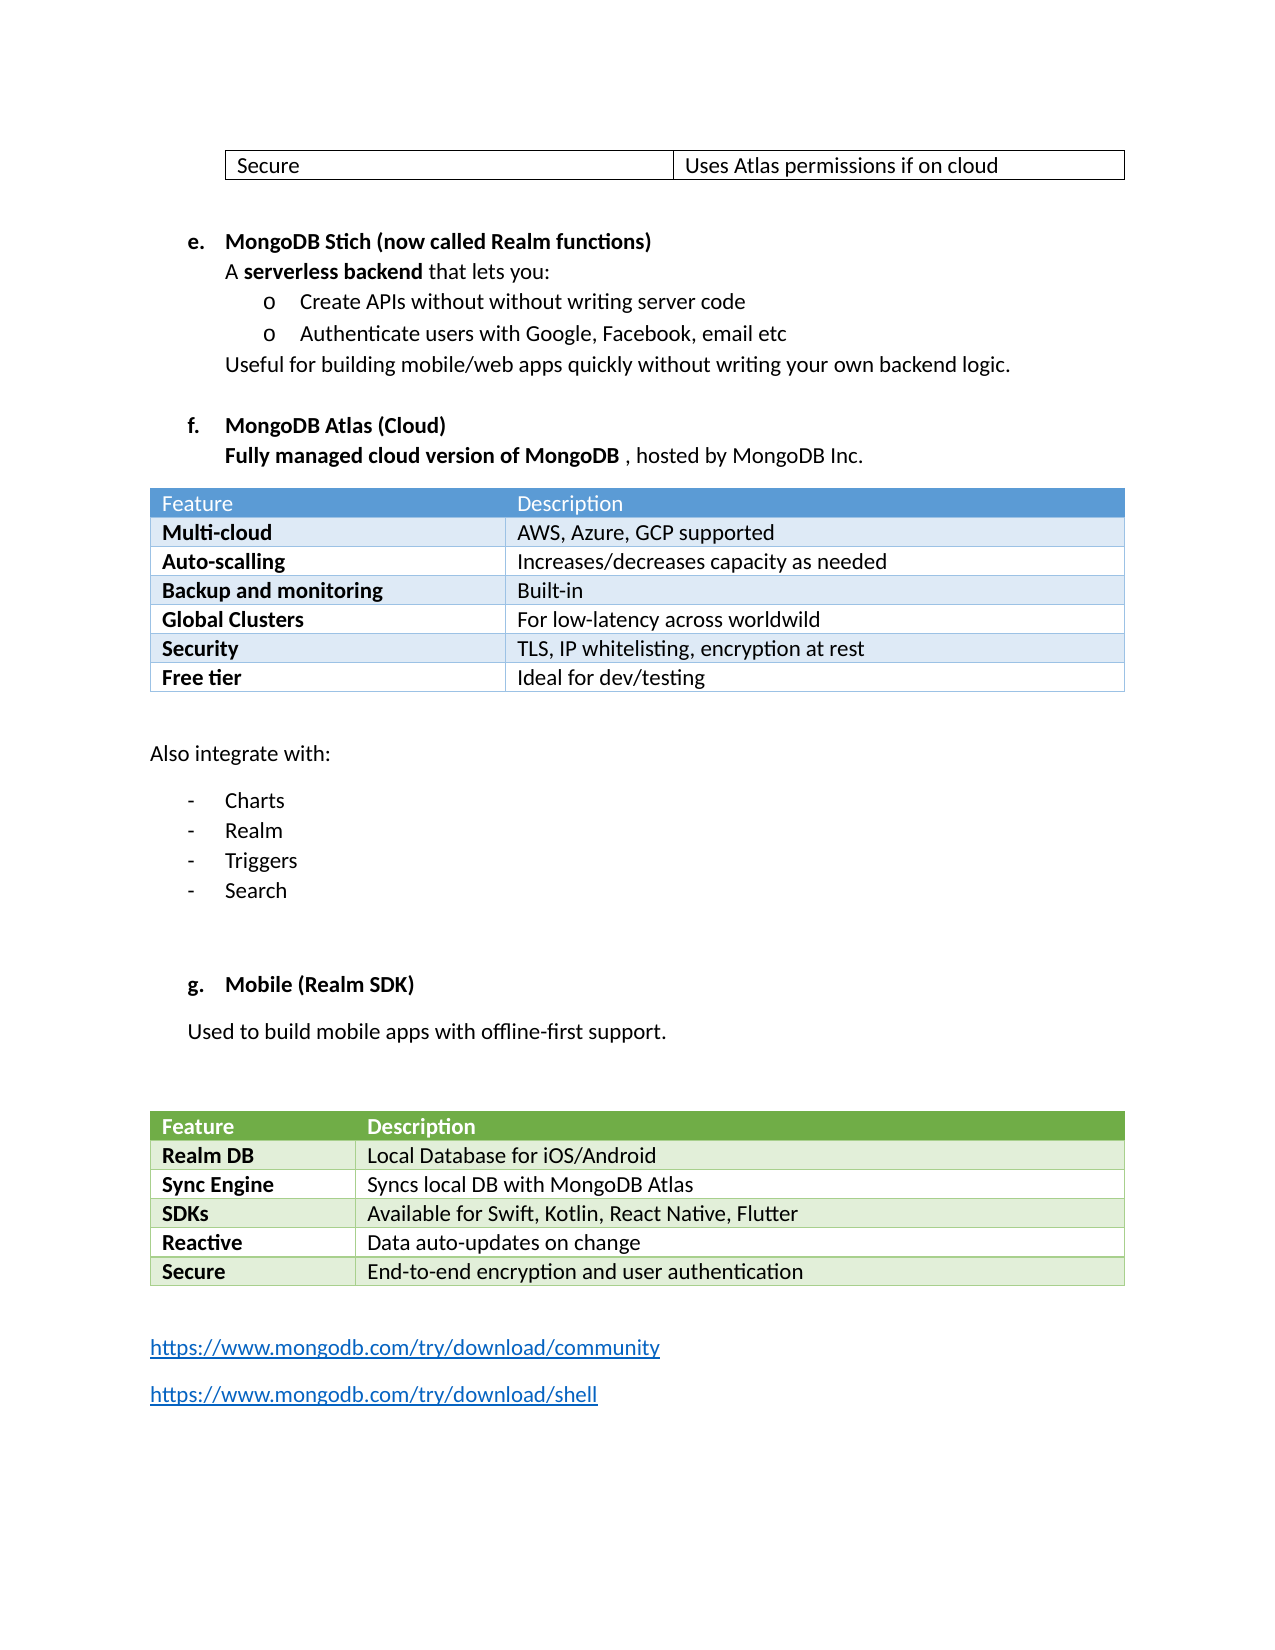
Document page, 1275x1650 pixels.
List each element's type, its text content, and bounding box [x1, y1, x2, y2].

table_cell Sync Engine [151, 1170, 355, 1198]
text Also integrate with: [150, 739, 1125, 767]
table_cell End-to-end encryption and user authentication [356, 1258, 1124, 1285]
text https://www.mongodb.com/try/download/community [150, 1333, 1125, 1361]
table_header Feature [151, 1112, 355, 1140]
table_cell Security [151, 634, 505, 662]
table_cell Global Clusters [151, 605, 505, 633]
list Create APIs without without writing server code [262, 287, 1125, 317]
table_cell Secure [226, 151, 673, 179]
list Triggers [187, 846, 1125, 874]
table_header Description [356, 1112, 1124, 1140]
table_cell Local Database for iOS/Android [356, 1141, 1124, 1169]
list Search [187, 877, 1125, 905]
table_cell Syncs local DB with MongoDB Atlas [356, 1170, 1124, 1198]
table_cell Multi-cloud [151, 518, 505, 546]
table_cell TLS, IP whitelisting, encryption at rest [506, 634, 1124, 662]
table_cell Backup and monitoring [151, 576, 505, 604]
table_header Feature [151, 489, 505, 517]
table_cell Increases/decreases capacity as needed [506, 547, 1124, 575]
table_cell Uses Atlas permissions if on cloud [674, 151, 1124, 179]
list Realm [187, 816, 1125, 844]
list A serverless backend that lets you: [225, 257, 1125, 285]
table_cell Realm DB [151, 1141, 355, 1169]
list Useful for building mobile/web apps quickly without writing your own backend logic. [225, 350, 1125, 378]
table_cell Free tier [151, 663, 505, 691]
list Fully managed cloud version of MongoDB , hosted by MongoDB Inc. [225, 441, 1125, 469]
list MongoDB Atlas (Cloud) [187, 411, 1125, 439]
list Mobile (Realm SDK) [187, 970, 1125, 998]
table_cell Reactive [151, 1228, 355, 1256]
table_cell Auto-scalling [151, 547, 505, 575]
table_cell Ideal for dev/testing [506, 663, 1124, 691]
table_cell SDKs [151, 1199, 355, 1227]
list Charts [187, 786, 1125, 814]
text https://www.mongodb.com/try/download/shell [150, 1380, 1125, 1408]
table_cell Data auto-updates on change [356, 1228, 1124, 1256]
table_cell Secure [151, 1258, 355, 1285]
table_cell Available for Swift, Kotlin, React Native, Flutter [356, 1199, 1124, 1227]
table_header Description [506, 489, 1124, 517]
table_cell Built-in [506, 576, 1124, 604]
list Authenticate users with Google, Facebook, email etc [262, 319, 1125, 348]
text Used to build mobile apps with offline-first support. [187, 1017, 1125, 1045]
table_cell For low-latency across worldwild [506, 605, 1124, 633]
list MongoDB Stich (now called Realm functions) [187, 227, 1125, 255]
table_cell AWS, Azure, GCP supported [506, 518, 1124, 546]
